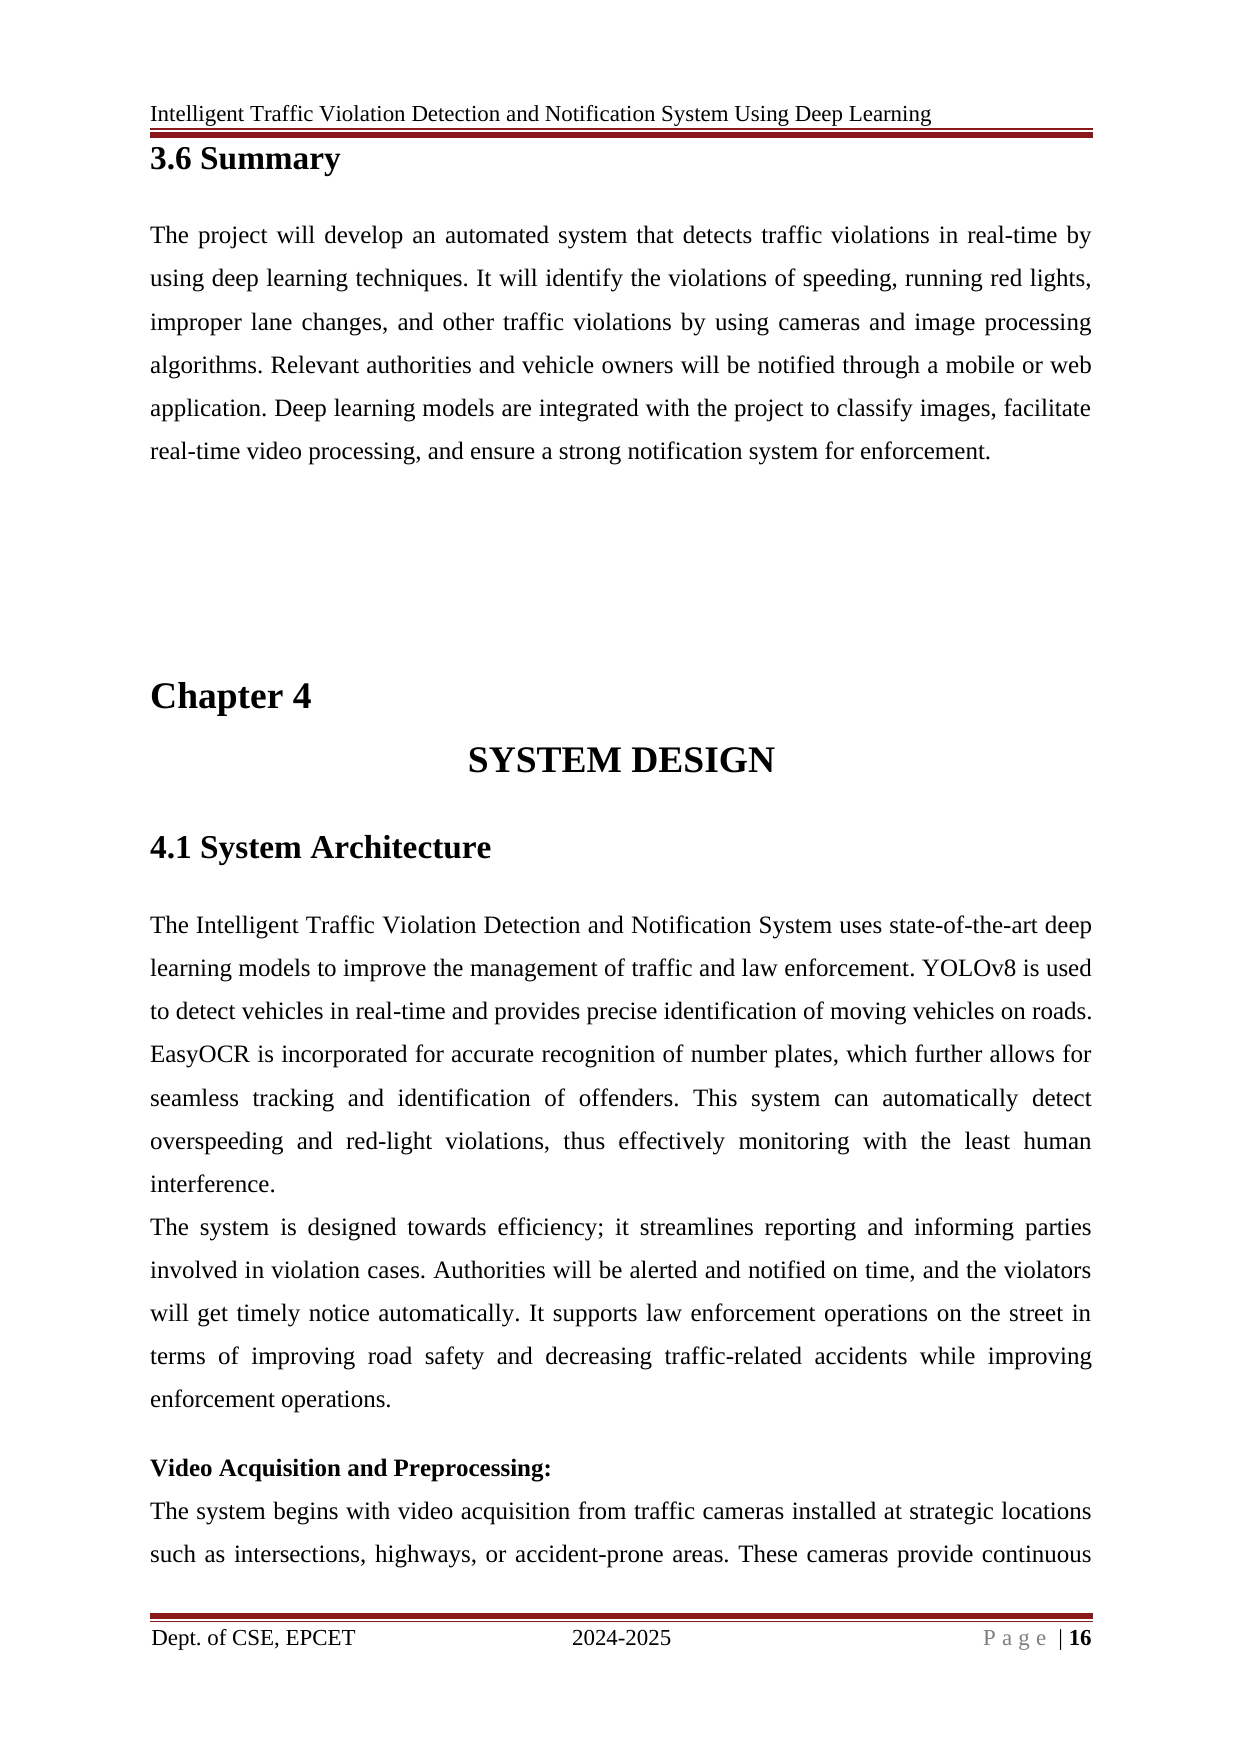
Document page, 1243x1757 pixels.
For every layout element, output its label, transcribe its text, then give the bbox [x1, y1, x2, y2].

text The Intelligent Traffic Violation Detection and Notification System uses state-of-the-art deep learning models to improve the management of traffic and law enforcement. YOLOv8 is used to detect vehicles in real-time and provides precise identification of moving vehicles on roads. EasyOCR is incorporated for accurate recognition of number plates, which further allows for seamless tracking and identification of offenders. This system can automatically detect overspeeding and red-light violations, thus effectively monitoring with the least human interference. [150, 910, 1093, 1198]
text The system is designed towards efficiency; it streamlines reporting and informing parties involved in violation cases. Authorities will be alerted and notified on time, and the violators will get timely notice automatically. It supports law enforcement operations on the street in terms of improving road safety and decreasing traffic-related accidents while improving enforcement operations. [150, 1212, 1093, 1413]
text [150, 1496, 1093, 1568]
text 4.1 System Architecture [150, 828, 1093, 866]
text Video Acquisition and Preprocessing: [150, 1453, 1093, 1481]
text 3.6 Summary [150, 138, 1093, 176]
text Chapter 4 [150, 673, 1093, 716]
text The project will develop an automated system that detects traffic violations in real-time by using deep learning techniques. It will identify the violations of speeding, running red lights, improper lane changes, and other traffic violations by using cameras and image processing algorithms. Relevant authorities and vehicle owners will be notified through a mobile or web application. Deep learning models are integrated with the project to classify images, facilitate real-time video processing, and ensure a strong notification system for enforcement. [150, 220, 1093, 465]
text SYSTEM DESIGN [150, 738, 1093, 781]
